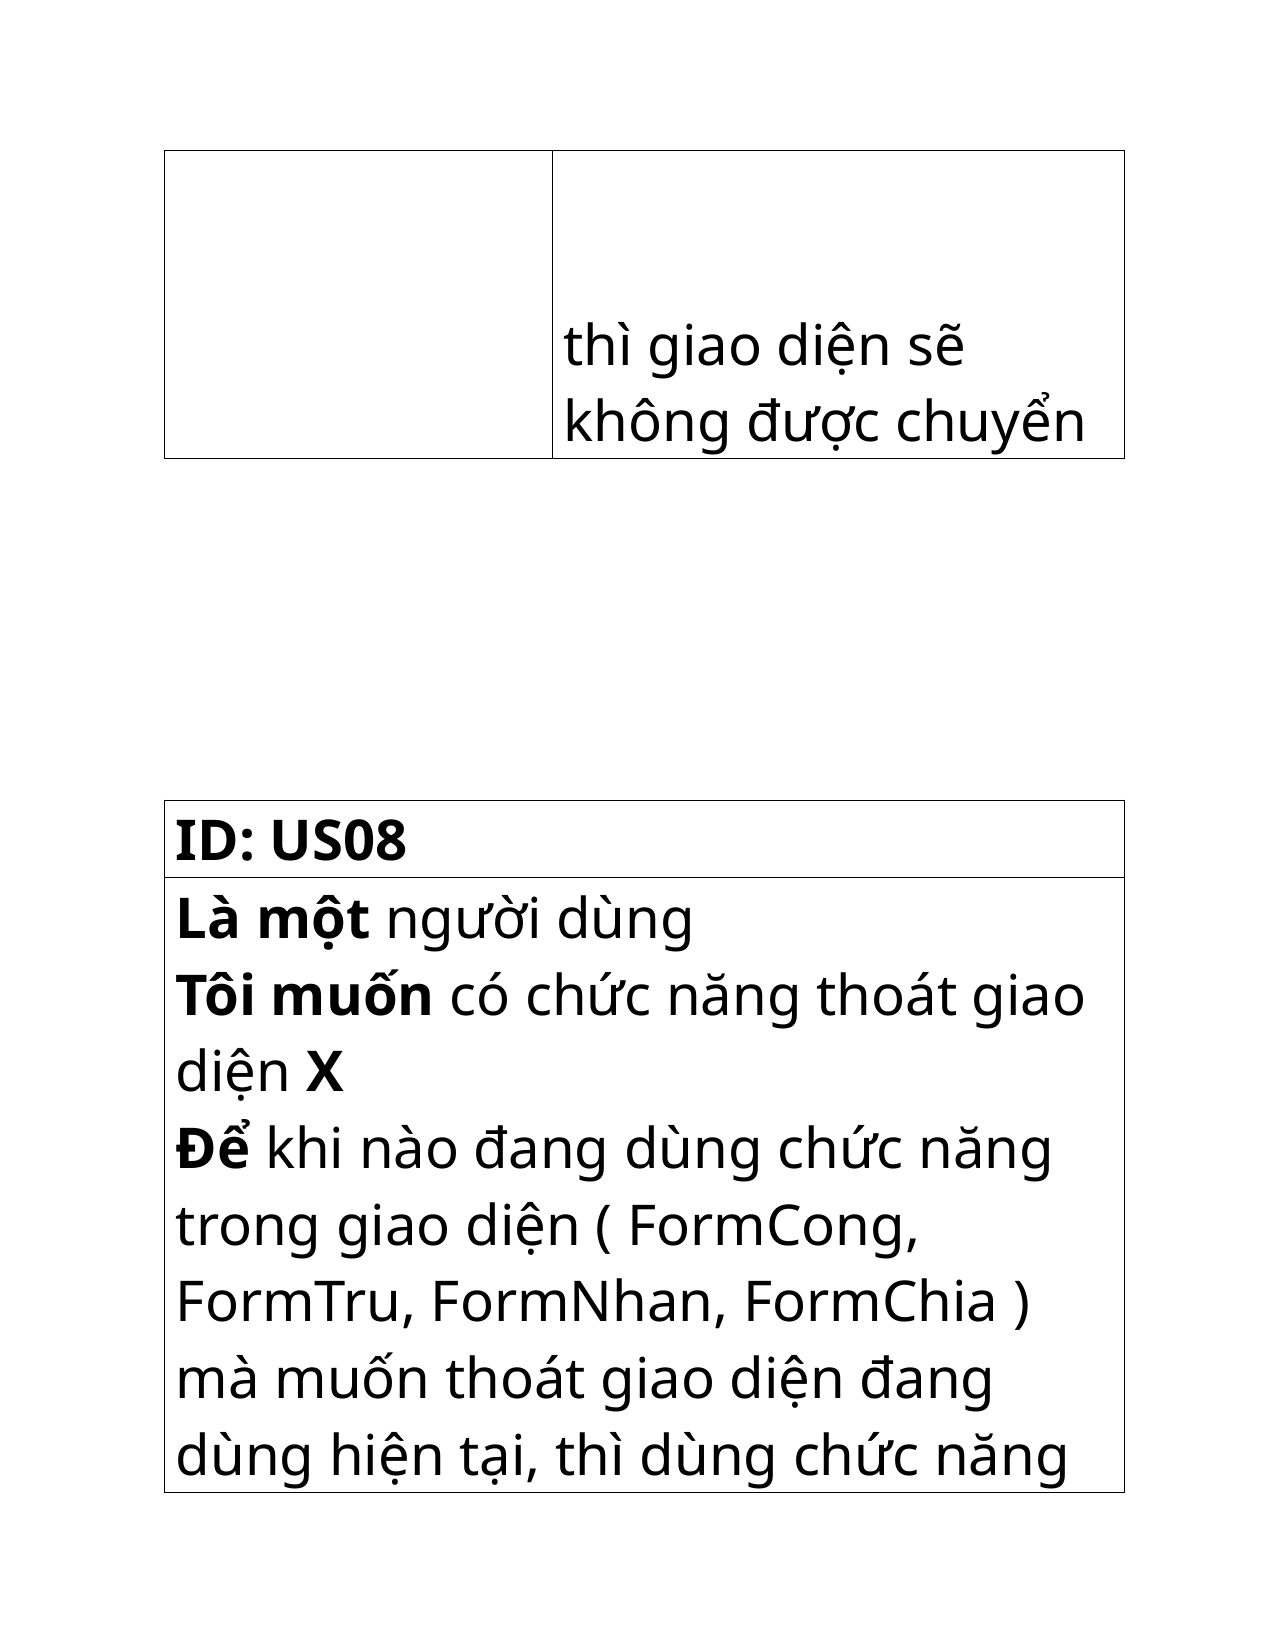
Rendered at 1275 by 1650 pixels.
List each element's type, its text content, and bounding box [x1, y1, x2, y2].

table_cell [165, 878, 1124, 1492]
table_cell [165, 151, 552, 458]
table_header ID: US08 [165, 801, 1124, 877]
